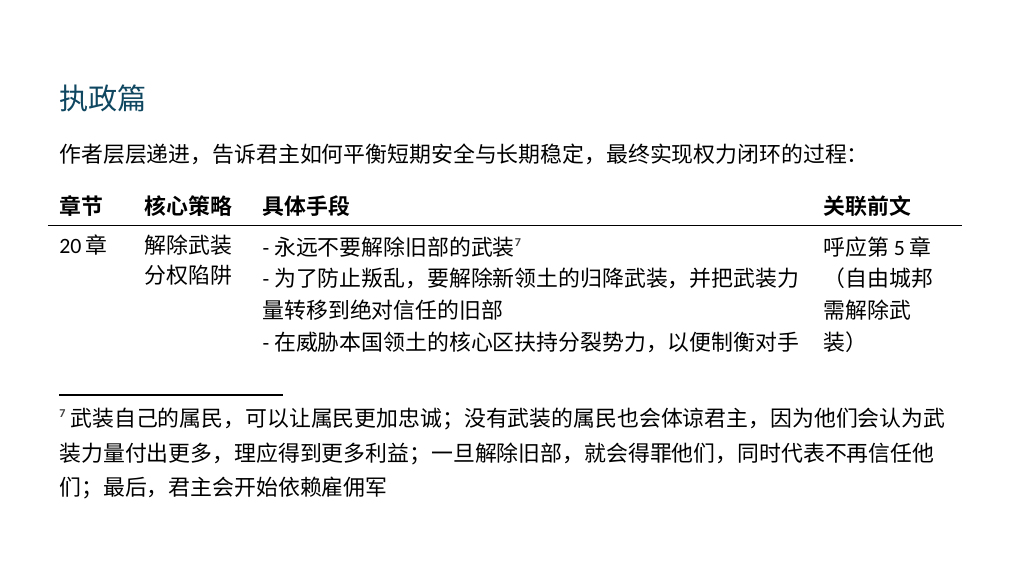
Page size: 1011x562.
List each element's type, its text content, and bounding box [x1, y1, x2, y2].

table_cell 20章 [48, 226, 133, 360]
table_cell 解除武装 分权陷阱 [133, 226, 251, 360]
table_header 章节 [48, 187, 133, 224]
table_cell - 永远不要解除旧部的武装 - 为了防止叛乱，要解除新领土的归降武装，并把武装力量转移到绝对信任的旧部 - 在威胁本国领土的核心区扶持分裂势力，以便制衡对手 - 在开辟新领土的核心区扶持武装势力 - 构建堡垒的标准：害怕人民 > 外国势力 [251, 226, 812, 360]
table_cell 呼应第5章（自由城邦需解除武装） [812, 226, 962, 360]
table_header 具体手段 [251, 187, 812, 224]
text 作者层层递进，告诉君主如何平衡短期安全与长期稳定，最终实现权力闭环的过程： [59, 137, 951, 168]
subtitle 执政篇 [59, 76, 951, 118]
table_header 核心策略 [133, 187, 251, 224]
table_header 关联前文 [812, 187, 962, 224]
